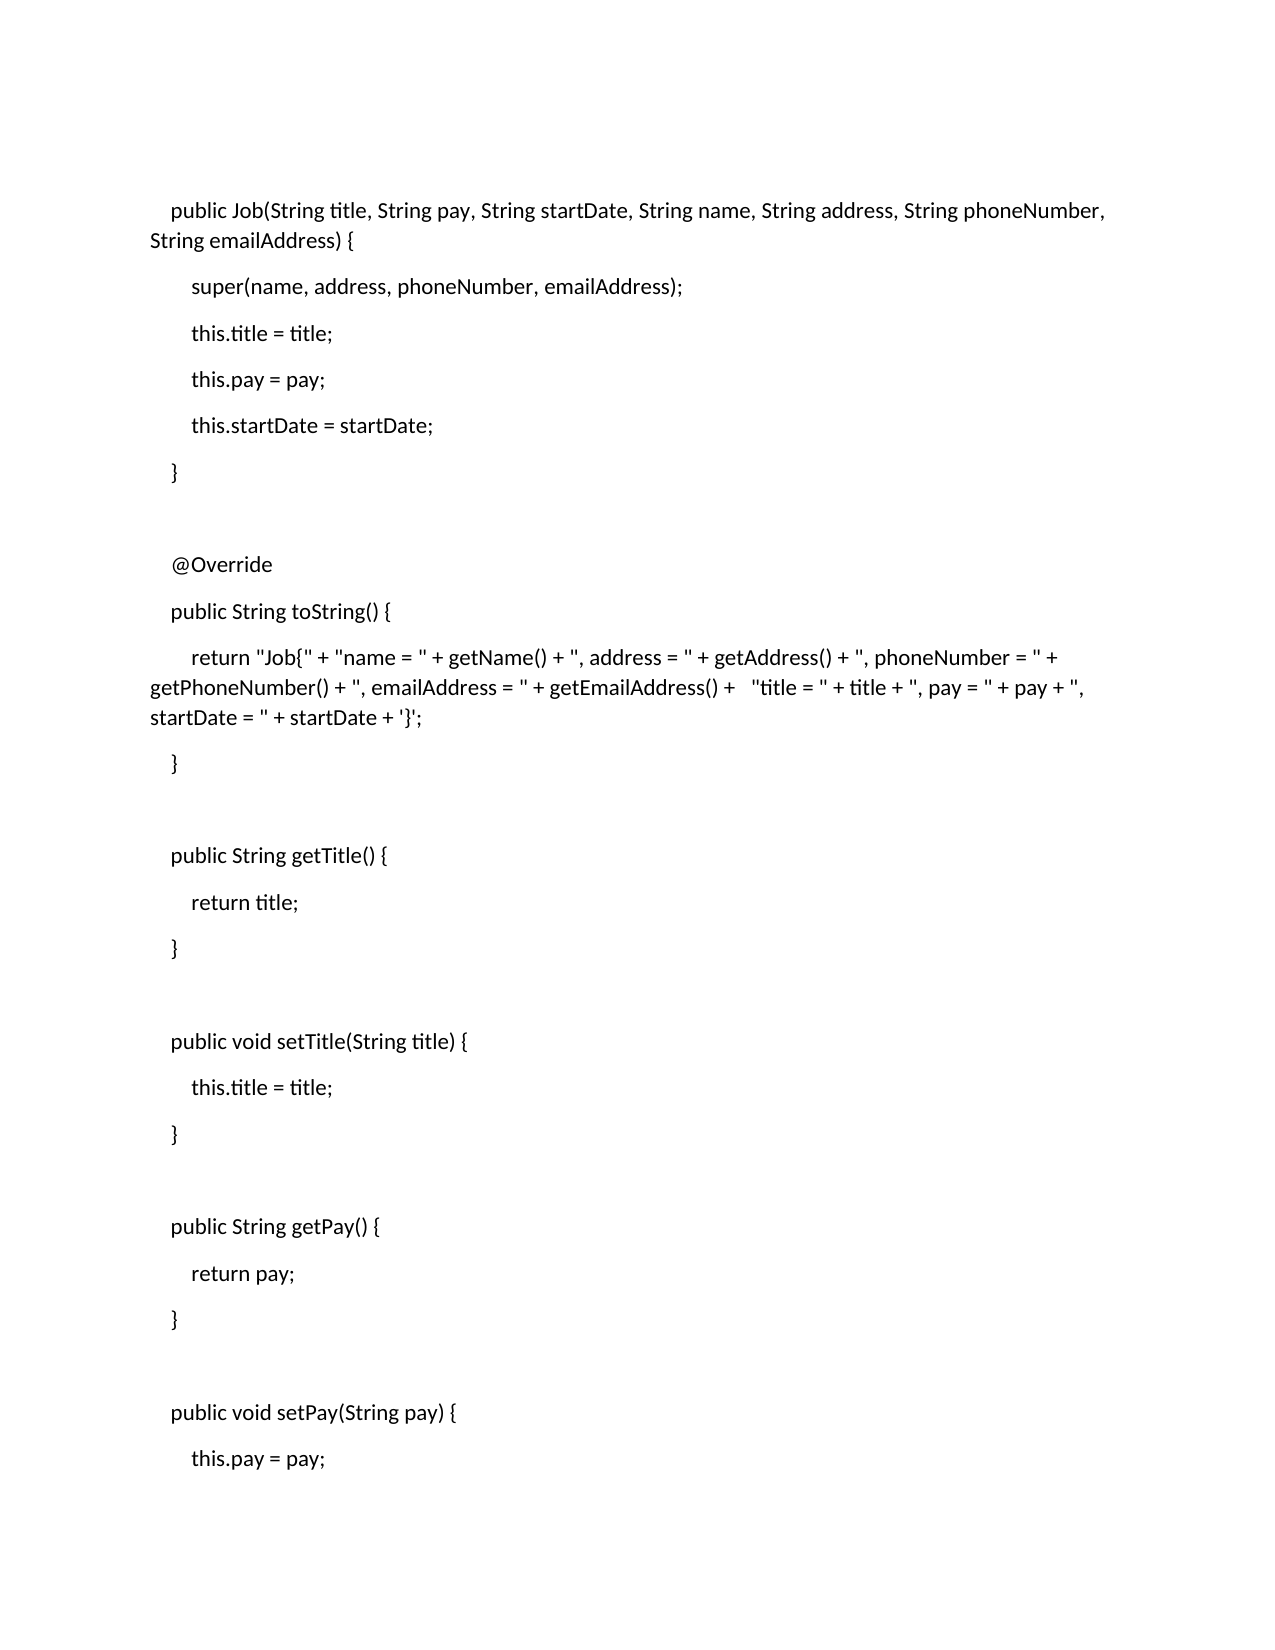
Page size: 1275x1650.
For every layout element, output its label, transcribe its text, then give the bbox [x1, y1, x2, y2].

text public String getPay() { [150, 1212, 1125, 1241]
text return "Job{" + "name = " + getName() + ", address = " + getAddress() + ", phoneNumber = " + getPhoneNumber() + ", emailAddress = " + getEmailAddress() + "title = " + title + ", pay = " + pay + ", startDate = " + startDate + '}'; [150, 643, 1125, 731]
text this.pay = pay; [150, 365, 1125, 393]
text this.pay = pay; [150, 1444, 1125, 1472]
text return pay; [150, 1259, 1125, 1287]
text public void setTitle(String title) { [150, 1027, 1125, 1055]
text this.startDate = startDate; [150, 411, 1125, 439]
text public String getTitle() { [150, 842, 1125, 870]
text } [150, 458, 1125, 486]
text } [150, 934, 1125, 962]
text } [150, 749, 1125, 777]
text super(name, address, phoneNumber, emailAddress); [150, 272, 1125, 300]
text this.title = title; [150, 319, 1125, 347]
text public Job(String title, String pay, String startDate, String name, String address, String phoneNumber, String emailAddress) { [150, 196, 1125, 254]
text public void setPay(String pay) { [150, 1398, 1125, 1426]
text this.title = title; [150, 1073, 1125, 1101]
text return title; [150, 888, 1125, 916]
text } [150, 1120, 1125, 1148]
text } [150, 1305, 1125, 1333]
text @Override [150, 551, 1125, 578]
text public String toString() { [150, 597, 1125, 625]
